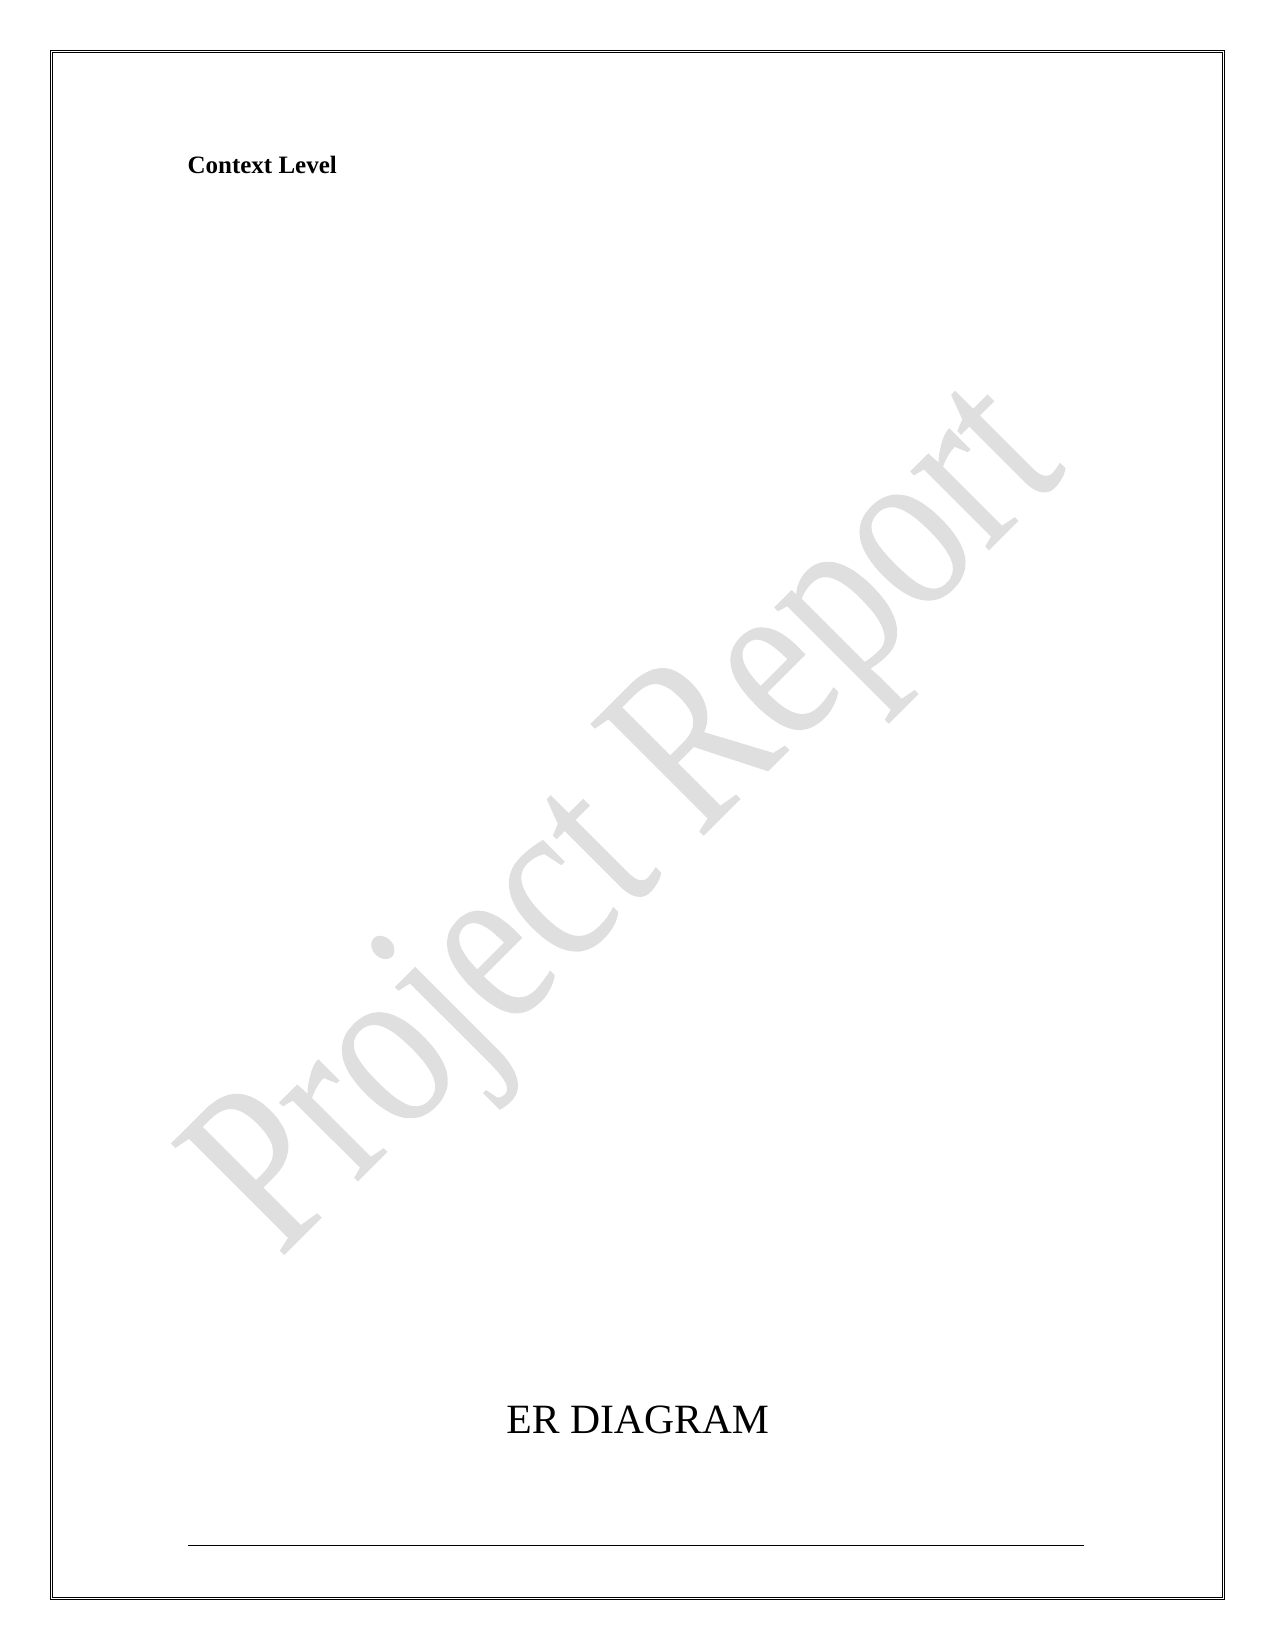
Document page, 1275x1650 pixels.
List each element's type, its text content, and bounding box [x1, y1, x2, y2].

text Context Level [187, 150, 1087, 179]
text ER DIAGRAM [187, 1395, 1087, 1443]
